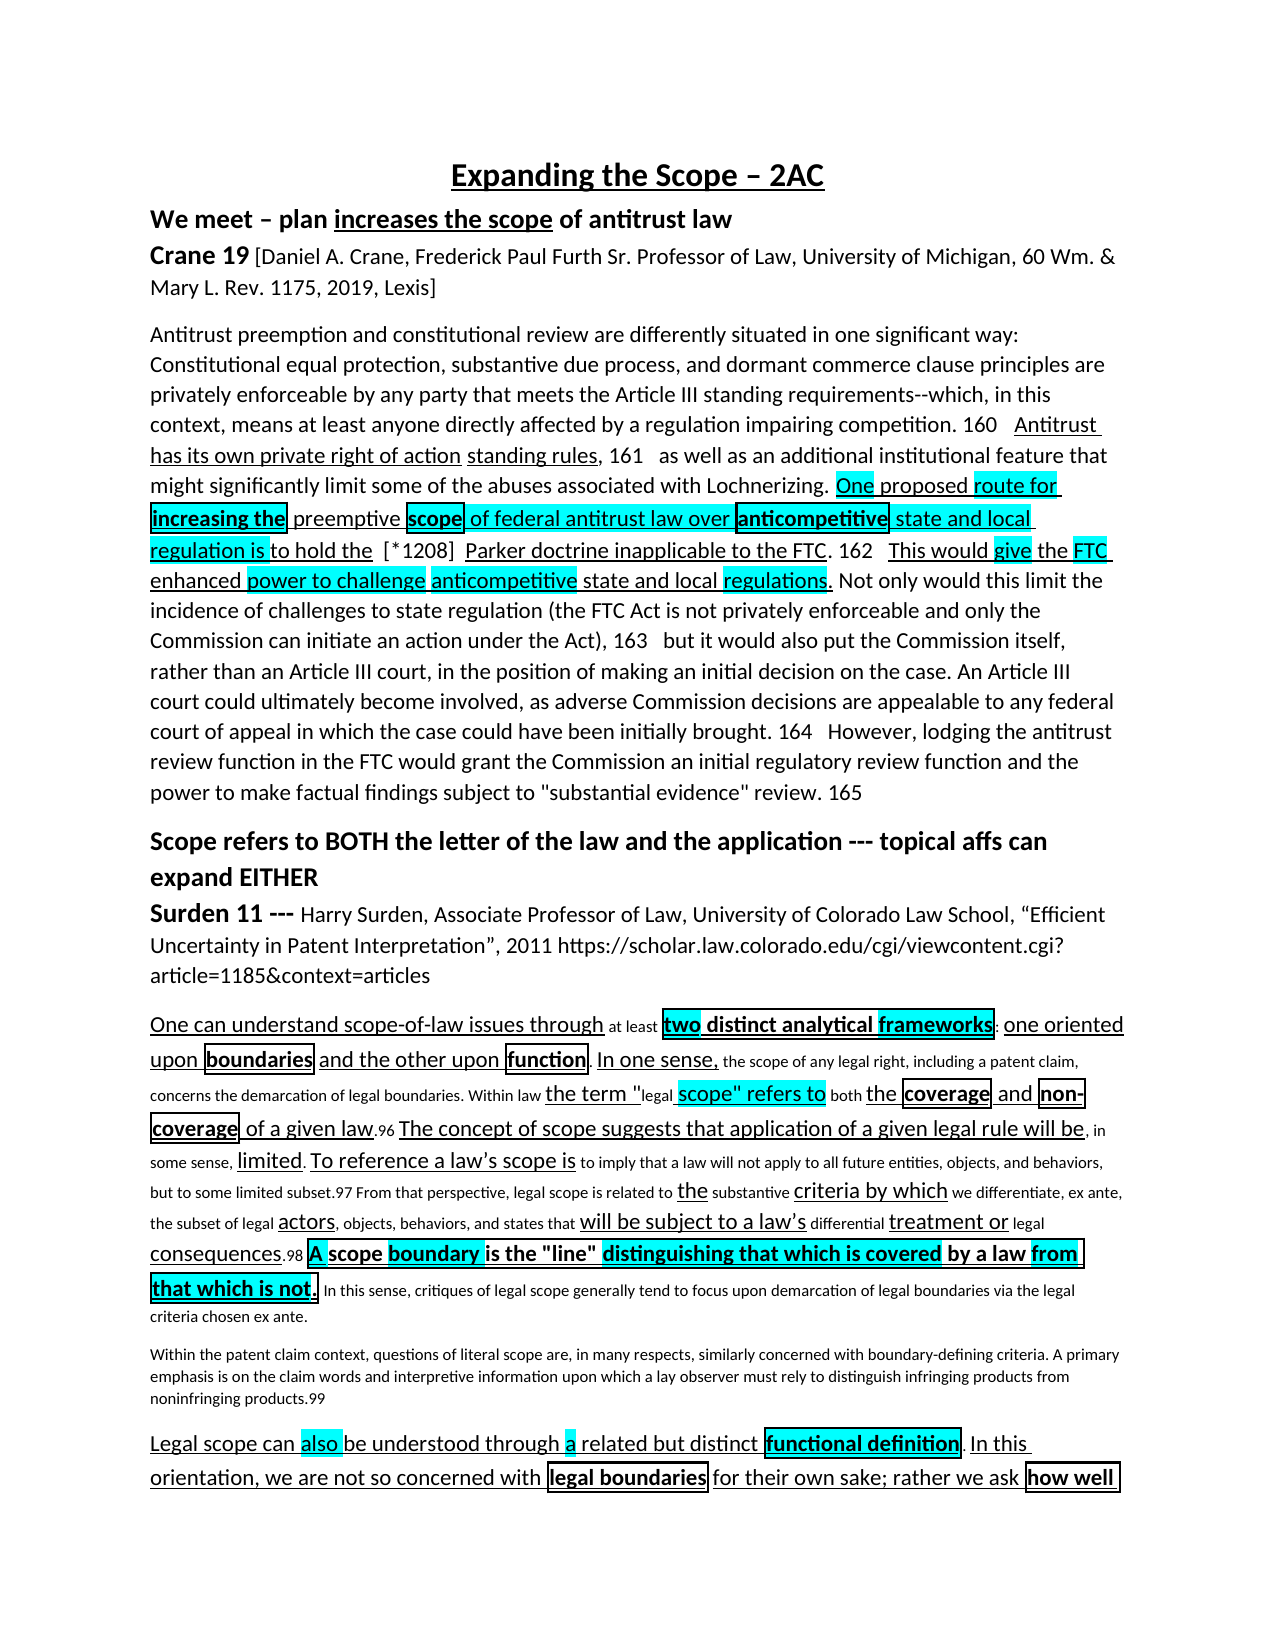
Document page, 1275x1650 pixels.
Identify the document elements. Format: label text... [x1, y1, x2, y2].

text Crane 19 [Daniel A. Crane, Frederick Paul Furth Sr. Professor of Law, University of Michigan, 60 Wm. & Mary L. Rev. 1175, 2019, Lexis] [150, 238, 1125, 301]
text Antitrust preemption and constitutional review are differently situated in one significant way: Constitutional equal protection, substantive due process, and dormant commerce clause principles are privately enforceable by any party that meets the Article III standing requirements--which, in this context, means at least anyone directly affected by a regulation impairing competition. 160 Antitrust has its own private right of action standing rules, 161 as well as an additional institutional feature that might significantly limit some of the abuses associated with Lochnerizing. One proposed route for increasing the preemptive scope of federal antitrust law over anticompetitive state and local regulation is to hold the [*1208] Parker doctrine inapplicable to the FTC. 162 This would give the FTC enhanced power to challenge anticompetitive state and local regulations. Not only would this limit the incidence of challenges to state regulation (the FTC Act is not privately enforceable and only the Commission can initiate an action under the Act), 163 but it would also put the Commission itself, rather than an Article III court, in the position of making an initial decision on the case. An Article III court could ultimately become involved, as adverse Commission decisions are appealable to any federal court of appeal in which the case could have been initially brought. 164 However, lodging the antitrust review function in the FTC would grant the Commission an initial regulatory review function and the power to make factual findings subject to "substantial evidence" review. 165 [150, 320, 1125, 806]
text Within the patent claim context, questions of literal scope are, in many respects, similarly concerned with boundary-defining criteria. A primary emphasis is on the claim words and interpretive information upon which a lay observer must rely to distinguish infringing products from noninfringing products.99 [150, 1344, 1125, 1408]
subtitle We meet – plan increases the scope of antitrust law [150, 202, 1125, 235]
subtitle Expanding the Scope – 2AC [150, 154, 1125, 195]
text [150, 1427, 1125, 1493]
text Surden 11 --- Harry Surden, Associate Professor of Law, University of Colorado Law School, “Efficient Uncertainty in Patent Interpretation”, 2011 https://scholar.law.colorado.edu/cgi/viewcontent.cgi?article=1185&context=articles [150, 896, 1125, 989]
subtitle Scope refers to BOTH the letter of the law and the application --- topical affs can expand EITHER [150, 824, 1125, 893]
text One can understand scope-of-law issues through at least two distinct analytical frameworks: one oriented upon boundaries and the other upon function. In one sense, the scope of any legal right, including a patent claim, concerns the demarcation of legal boundaries. Within law the term "legal scope" refers to both the coverage and non-coverage of a given law.96 The concept of scope suggests that application of a given legal rule will be, in some sense, limited. To reference a law’s scope is to imply that a law will not apply to all future entities, objects, and behaviors, but to some limited subset.97 From that perspective, legal scope is related to the substantive criteria by which we differentiate, ex ante, the subset of legal actors, objects, behaviors, and states that will be subject to a law’s differential treatment or legal consequences.98 A scope boundary is the "line" distinguishing that which is covered by a law from that which is not. In this sense, critiques of legal scope generally tend to focus upon demarcation of legal boundaries via the legal criteria chosen ex ante. [150, 1008, 1125, 1326]
